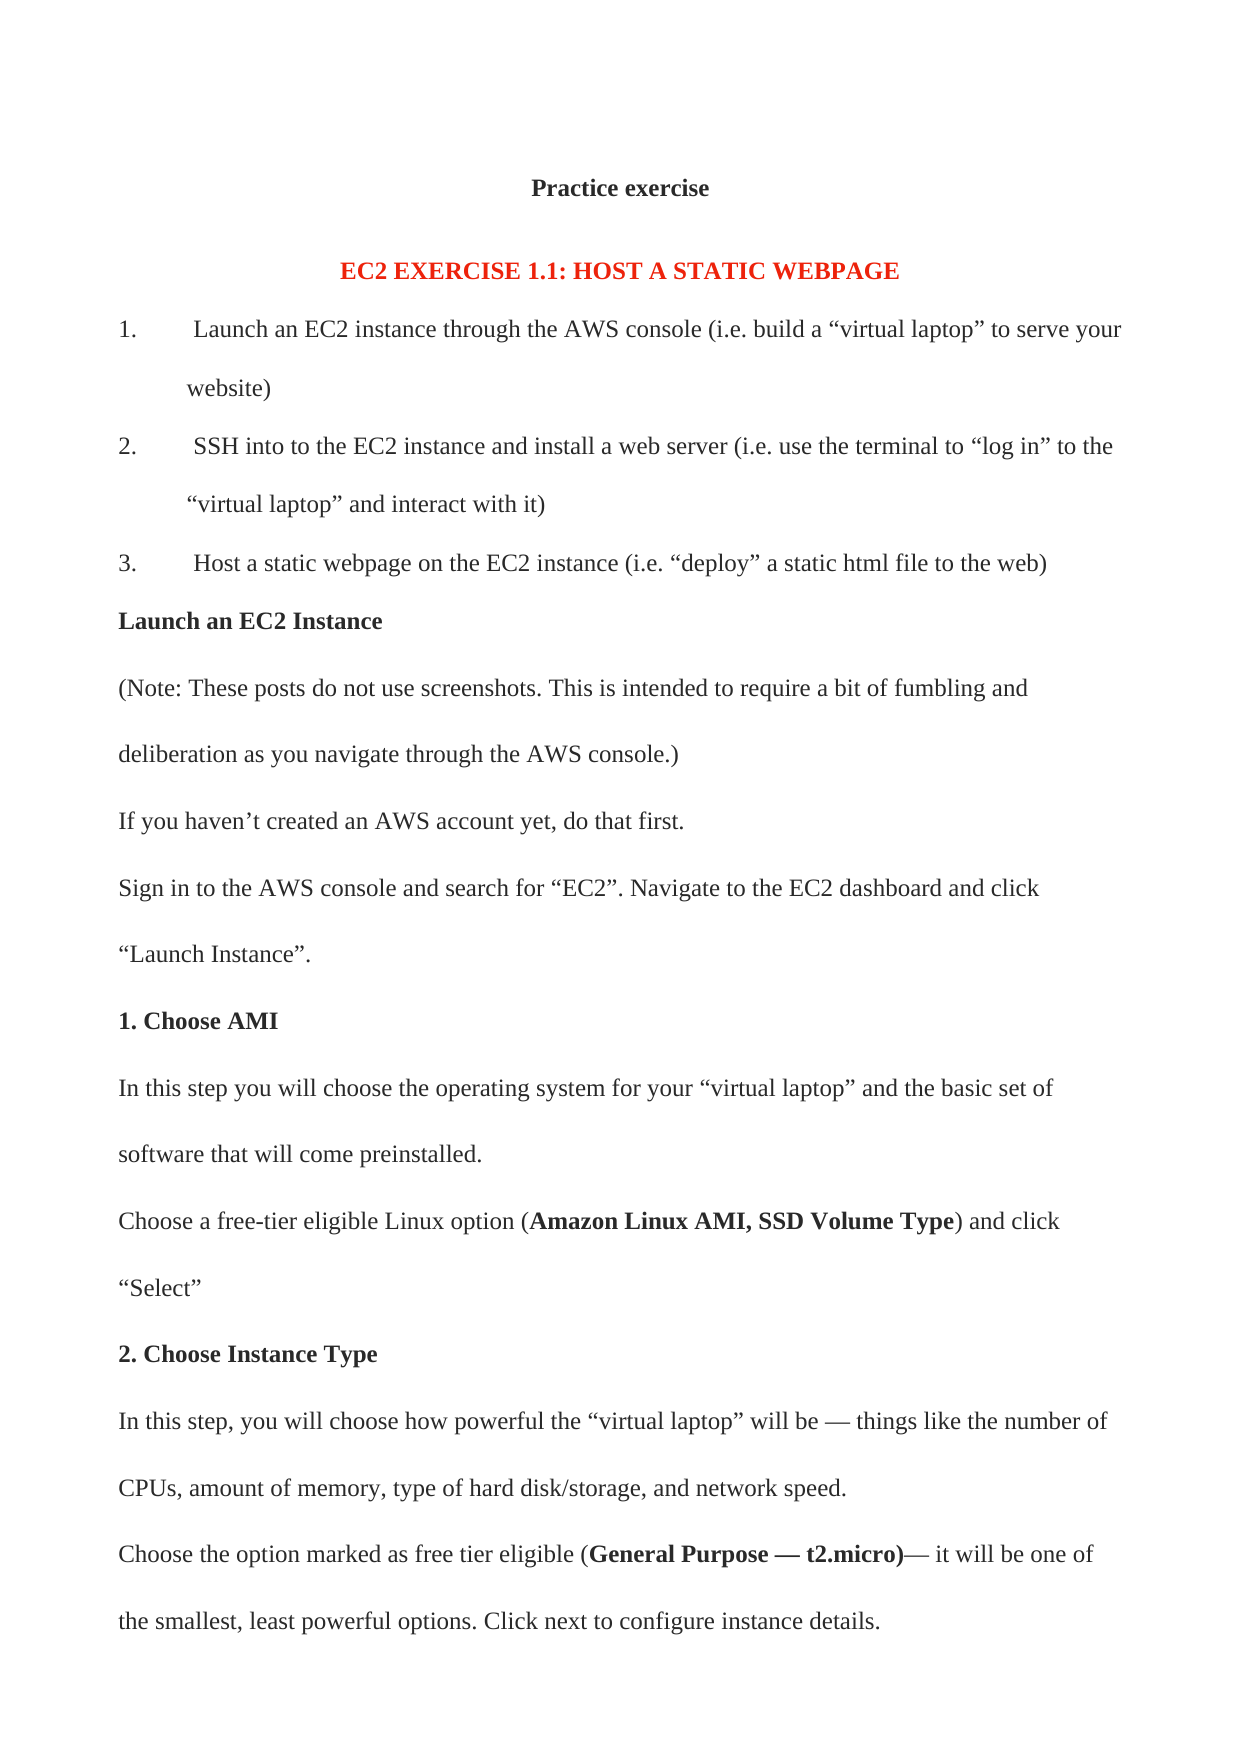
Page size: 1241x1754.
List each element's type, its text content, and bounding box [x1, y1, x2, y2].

text In this step, you will choose how powerful the “virtual laptop” will be — things like the number of CPUs, amount of memory, type of hard disk/storage, and network speed. [118, 1368, 1122, 1501]
text Choose the option marked as free tier eligible (General Purpose — t2.micro)— it will be one of the smallest, least powerful options. Click next to configure instance details. [118, 1501, 1122, 1635]
text (Note: These posts do not use screenshots. This is intended to require a bit of fumbling and deliberation as you navigate through the AWS console.) [118, 635, 1122, 768]
text EC2 Exercise 1.1: Host a Static Webpage [118, 201, 1122, 285]
text Sign in to the AWS console and search for “EC2”. Navigate to the EC2 dashboard and click “Launch Instance”. [118, 835, 1122, 968]
list SSH into to the EC2 instance and install a web server (i.e. use the terminal to “log in” to the “virtual laptop” and interact with it) [118, 401, 1122, 518]
text Practice exercise [118, 118, 1122, 201]
text 2. Choose Instance Type [118, 1301, 1122, 1368]
text Choose a free-tier eligible Linux option (Amazon Linux AMI, SSD Volume Type) and click “Select” [118, 1168, 1122, 1301]
text If you haven’t created an AWS account yet, do that first. [118, 768, 1122, 835]
text In this step you will choose the operating system for your “virtual laptop” and the basic set of software that will come preinstalled. [118, 1035, 1122, 1168]
list Launch an EC2 instance through the AWS console (i.e. build a “virtual laptop” to serve your website) [118, 285, 1122, 401]
text Launch an EC2 Instance [118, 576, 1122, 635]
list Host a static webpage on the EC2 instance (i.e. “deploy” a static html file to the web) [118, 518, 1122, 576]
text 1. Choose AMI [118, 968, 1122, 1035]
